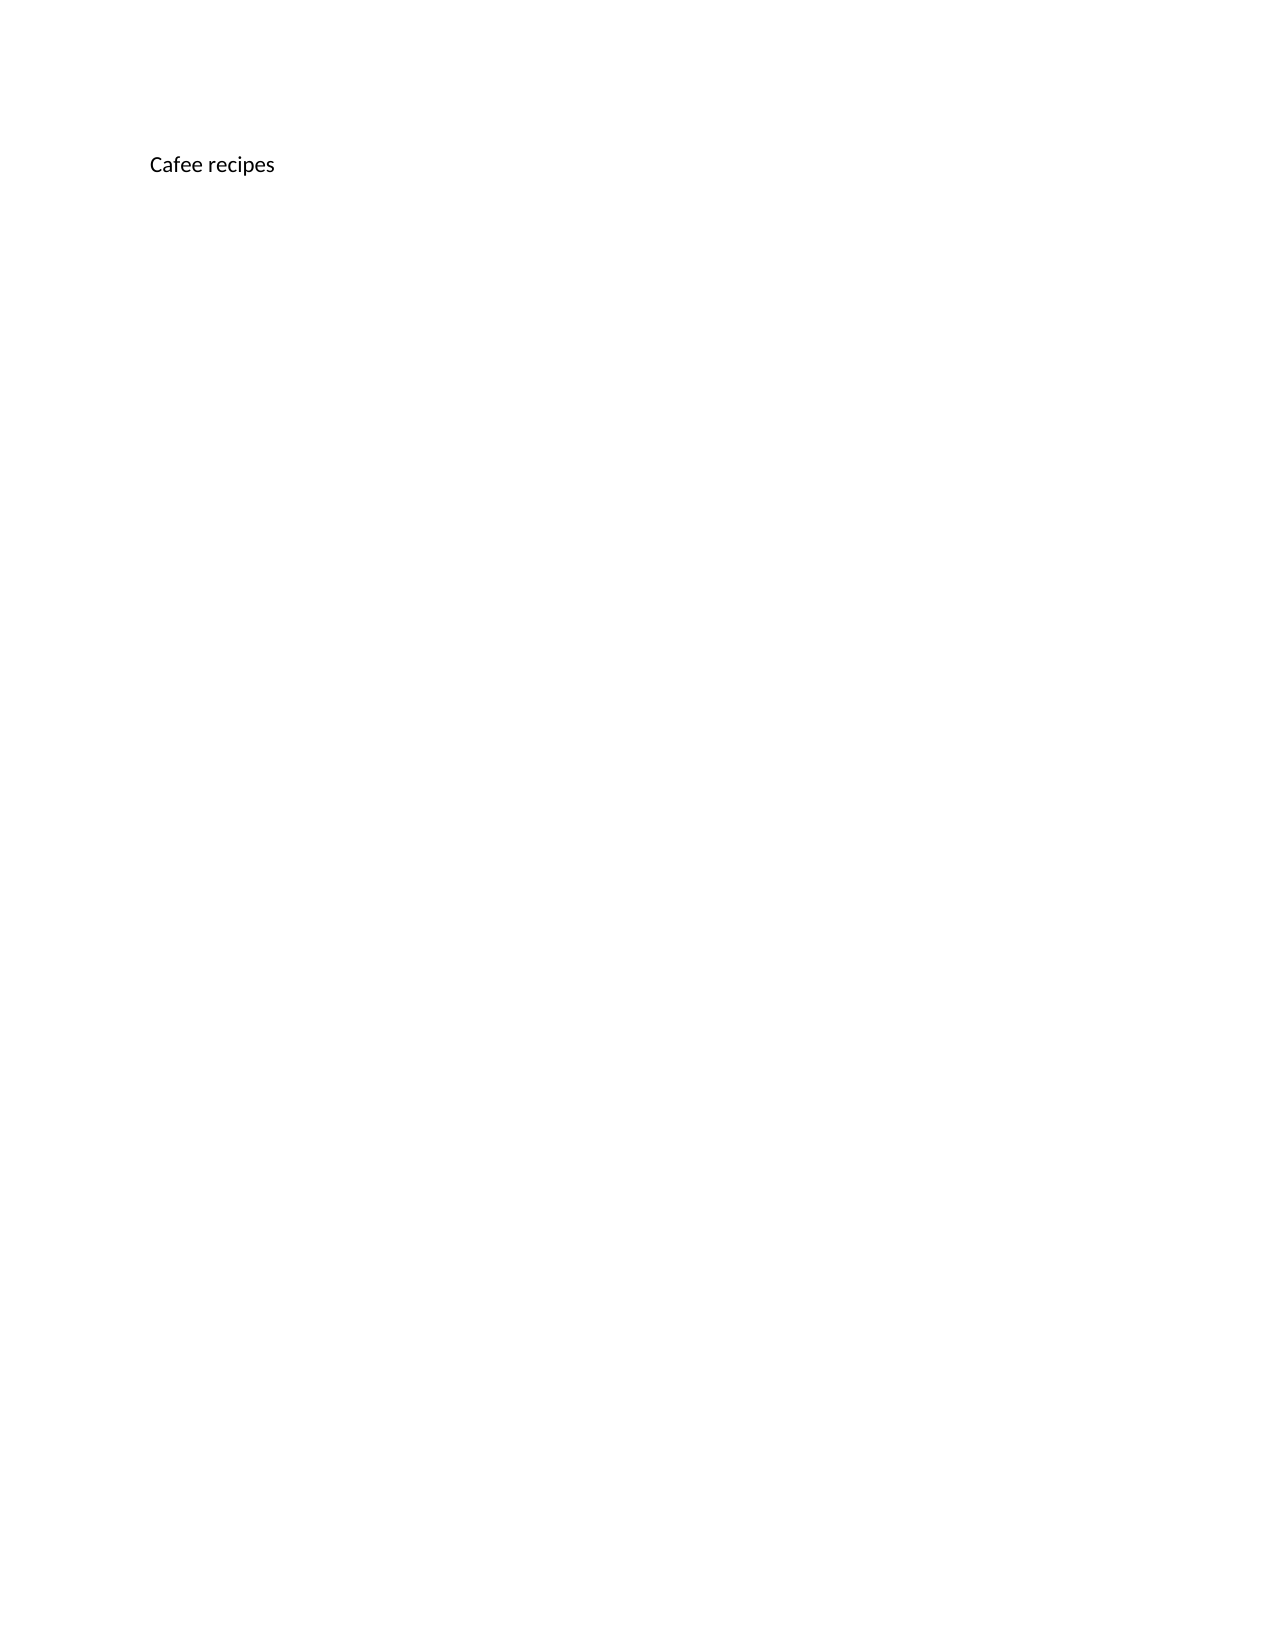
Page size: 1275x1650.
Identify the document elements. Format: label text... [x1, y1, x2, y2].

text Cafee recipes [150, 150, 1125, 178]
